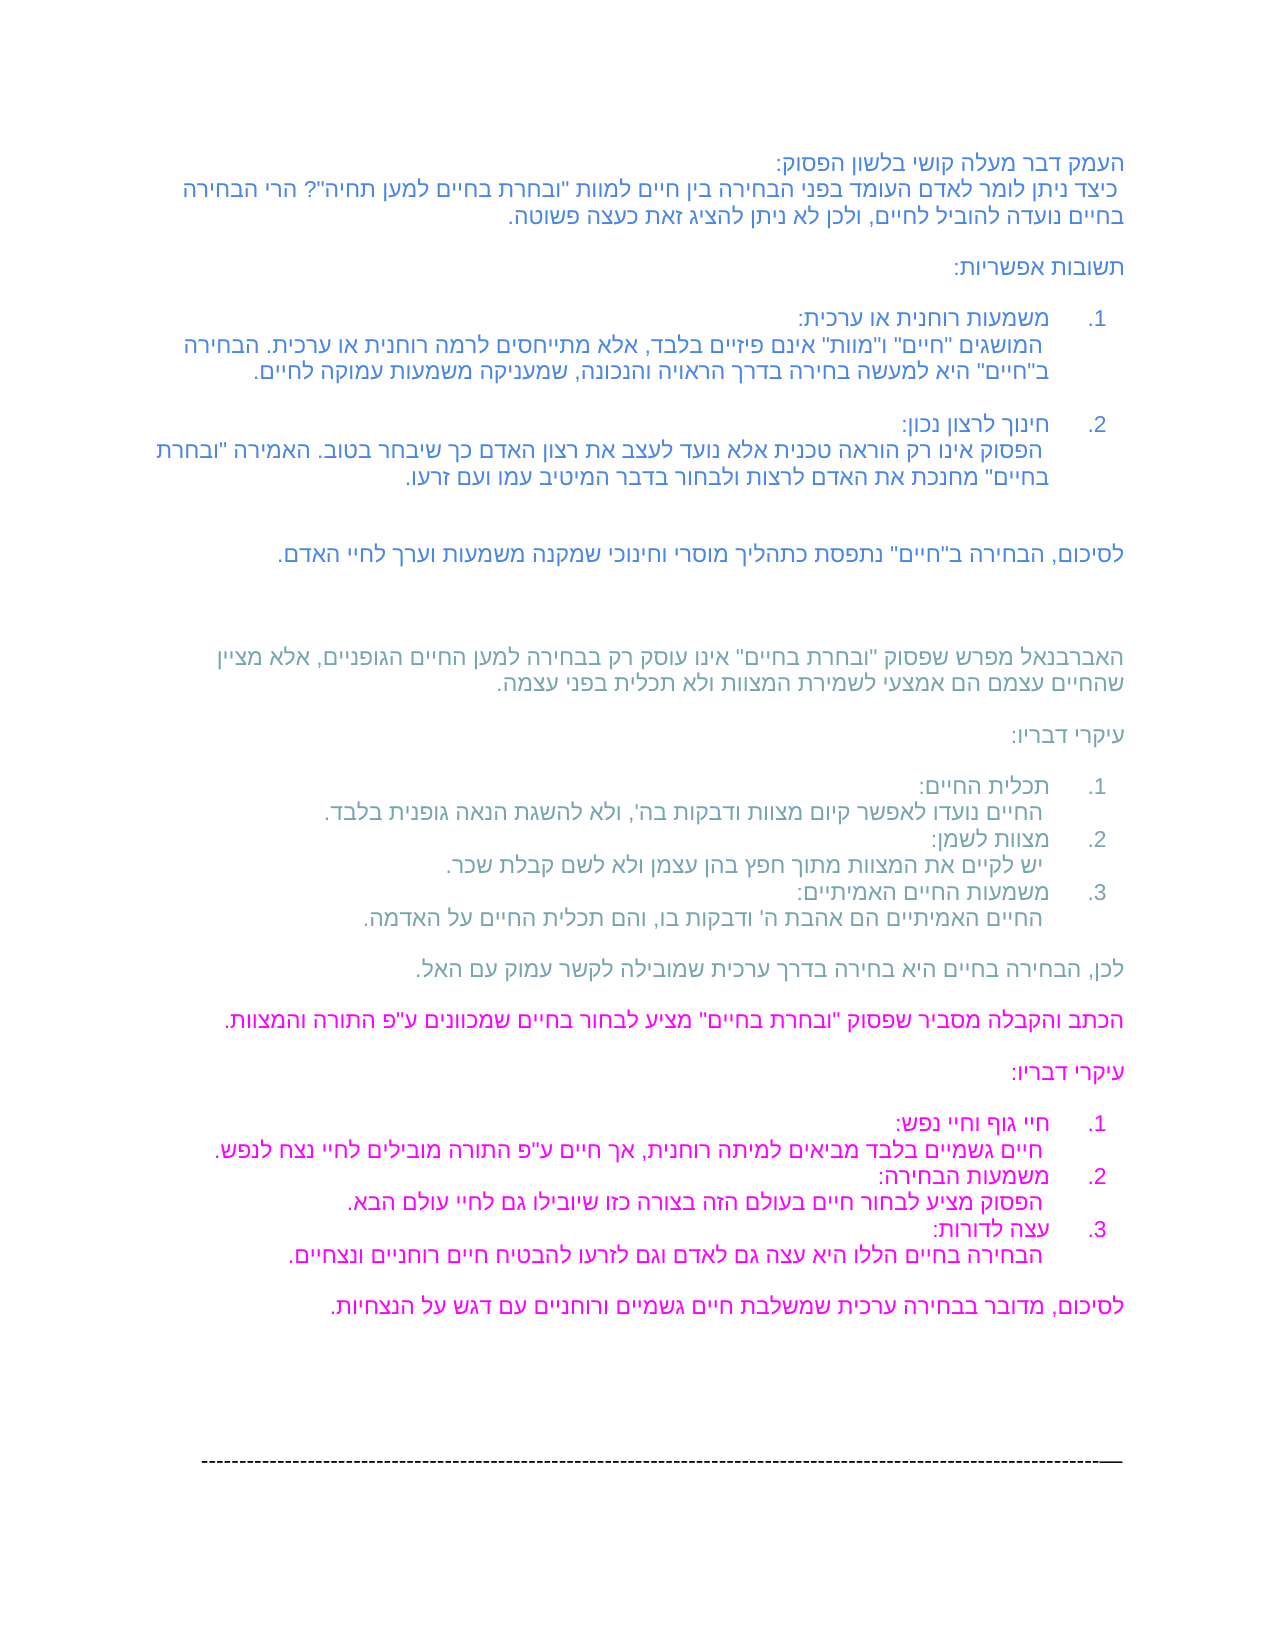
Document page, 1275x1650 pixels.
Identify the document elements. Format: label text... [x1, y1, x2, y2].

list עצה לדורות: הבחירה בחיים הללו היא עצה גם לאדם וגם לזרעו להבטיח חיים רוחניים ונצחיים. [150, 1216, 1087, 1268]
text תשובות אפשריות: [150, 254, 1125, 280]
text העמק דבר מעלה קושי בלשון הפסוק: כיצד ניתן לומר לאדם העומד בפני הבחירה בין חיים למוות "ובחרת בחיים למען תחיה"? הרי הבחירה בחיים נועדה להוביל לחיים, ולכן לא ניתן להציג זאת כעצה פשוטה. [150, 150, 1125, 229]
list חינוך לרצון נכון: הפסוק אינו רק הוראה טכנית אלא נועד לעצב את רצון האדם כך שיבחר בטוב. האמירה "ובחרת בחיים" מחנכת את האדם לרצות ולבחור בדבר המיטיב עמו ועם זרעו. [150, 411, 1087, 516]
text עיקרי דבריו: [150, 722, 1125, 748]
text —---------------------------------------------------------------------------------------------------------------------- [150, 1447, 1125, 1474]
text הכתב והקבלה מסביר שפסוק "ובחרת בחיים" מציע לבחור בחיים שמכוונים ע"פ התורה והמצוות. [150, 1007, 1125, 1034]
list משמעות רוחנית או ערכית: המושגים "חיים" ו"מוות" אינם פיזיים בלבד, אלא מתייחסים לרמה רוחנית או ערכית. הבחירה ב"חיים" היא למעשה בחירה בדרך הראויה והנכונה, שמעניקה משמעות עמוקה לחיים. [150, 305, 1087, 411]
text לכן, הבחירה בחיים היא בחירה בדרך ערכית שמובילה לקשר עמוק עם האל. [150, 956, 1125, 982]
list חיי גוף וחיי נפש: חיים גשמיים בלבד מביאים למיתה רוחנית, אך חיים ע"פ התורה מובילים לחיי נצח לנפש. [150, 1110, 1087, 1163]
text לסיכום, מדובר בבחירה ערכית שמשלבת חיים גשמיים ורוחניים עם דגש על הנצחיות. [150, 1293, 1125, 1320]
list תכלית החיים: החיים נועדו לאפשר קיום מצוות ודבקות בה', ולא להשגת הנאה גופנית בלבד. [150, 773, 1087, 826]
list משמעות הבחירה: הפסוק מציע לבחור חיים בעולם הזה בצורה כזו שיובילו גם לחיי עולם הבא. [150, 1163, 1087, 1216]
list מצוות לשמן: יש לקיים את המצוות מתוך חפץ בהן עצמן ולא לשם קבלת שכר. [150, 826, 1087, 878]
text האברבנאל מפרש שפסוק "ובחרת בחיים" אינו עוסק רק בבחירה למען החיים הגופניים, אלא מציין שהחיים עצמם הם אמצעי לשמירת המצוות ולא תכלית בפני עצמה. [150, 644, 1125, 697]
list משמעות החיים האמיתיים: החיים האמיתיים הם אהבת ה' ודבקות בו, והם תכלית החיים על האדמה. [150, 878, 1087, 931]
text לסיכום, הבחירה ב"חיים" נתפסת כתהליך מוסרי וחינוכי שמקנה משמעות וערך לחיי האדם. [150, 541, 1125, 568]
text עיקרי דבריו: [150, 1059, 1125, 1085]
